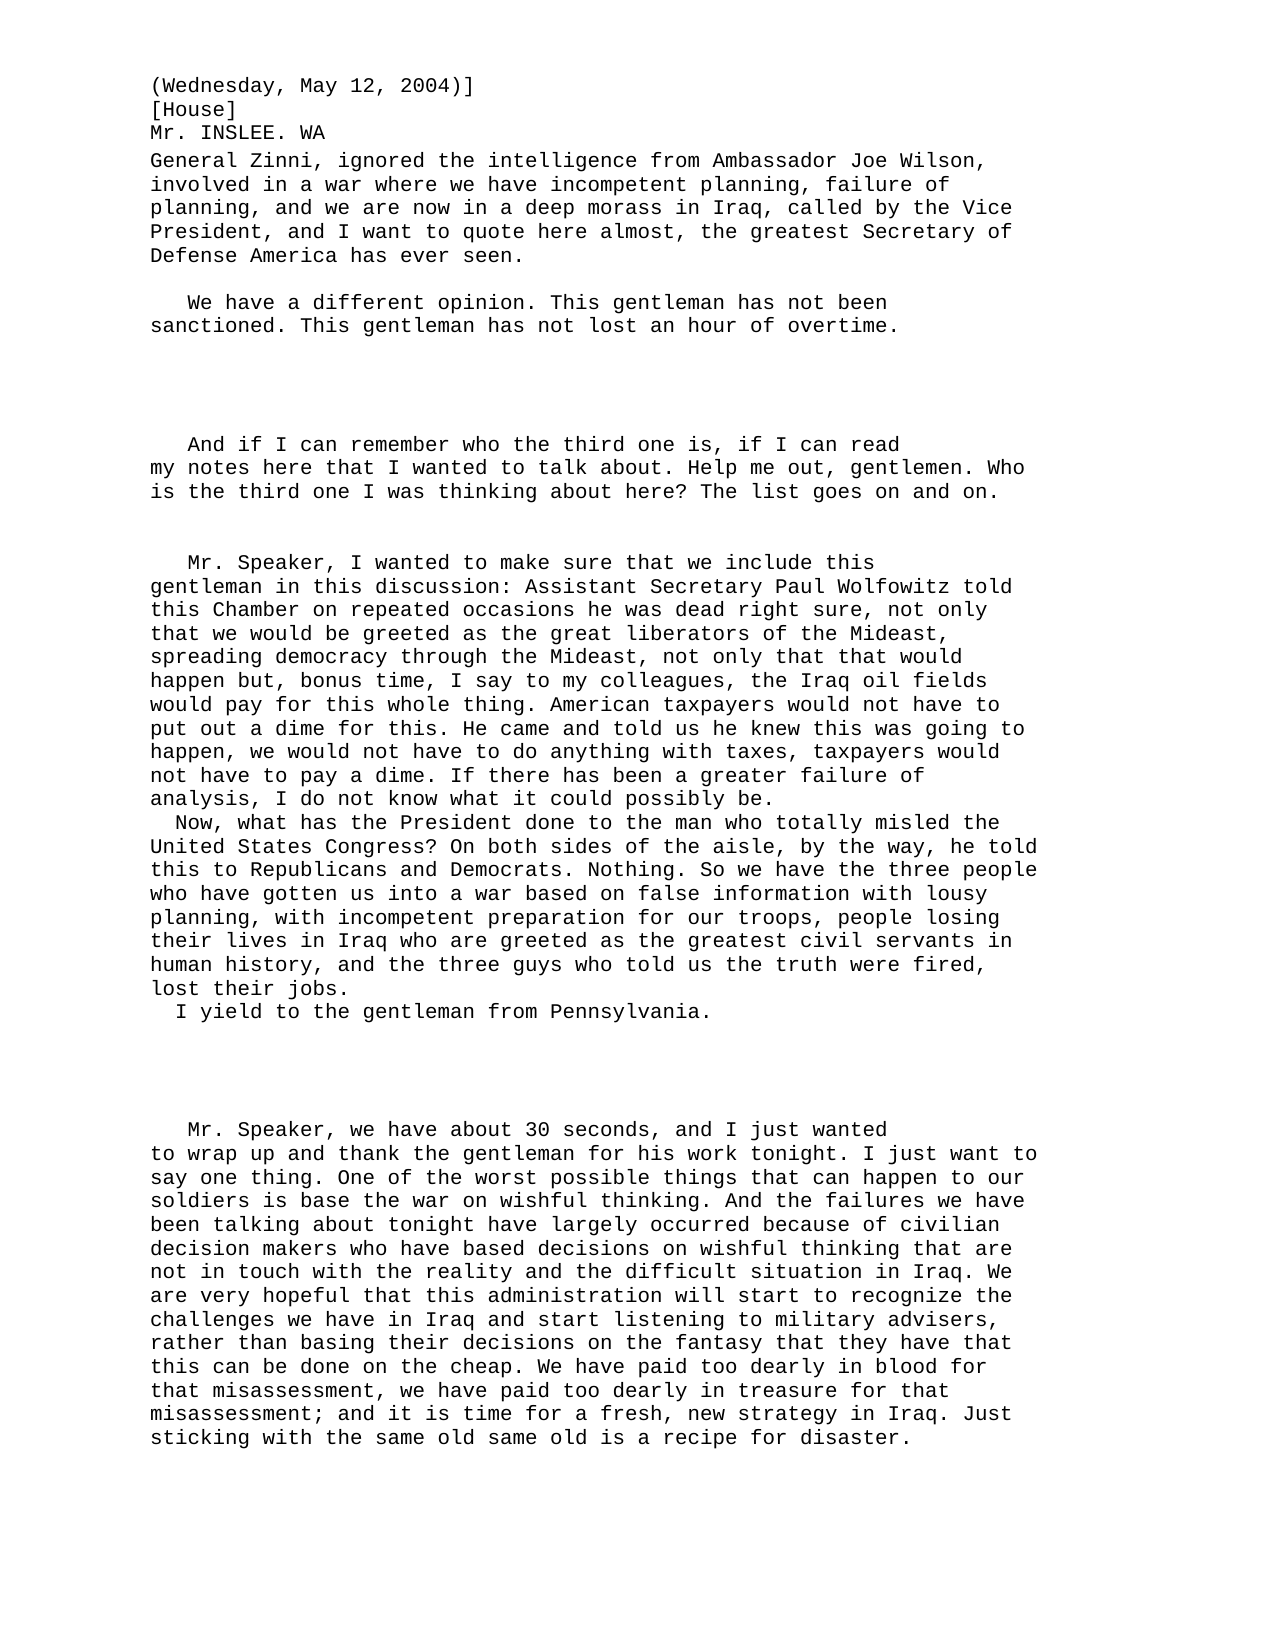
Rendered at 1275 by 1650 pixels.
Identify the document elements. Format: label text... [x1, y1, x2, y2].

text misassessment; and it is time for a fresh, new strategy in Iraq. Just [150, 1403, 1125, 1427]
text my notes here that I wanted to talk about. Help me out, gentlemen. Who [150, 457, 1125, 481]
text their lives in Iraq who are greeted as the greatest civil servants in [150, 930, 1125, 954]
text is the third one I was thinking about here? The list goes on and on. [150, 481, 1125, 505]
text to wrap up and thank the gentleman for his work tonight. I just want to [150, 1143, 1125, 1167]
text planning, and we are now in a deep morass in Iraq, called by the Vice [150, 197, 1125, 221]
text that we would be greeted as the great liberators of the Mideast, [150, 623, 1125, 647]
text say one thing. One of the worst possible things that can happen to our [150, 1167, 1125, 1190]
text this can be done on the cheap. We have paid too dearly in blood for [150, 1356, 1125, 1379]
text gentleman in this discussion: Assistant Secretary Paul Wolfowitz told [150, 576, 1125, 599]
text Defense America has ever seen. [150, 244, 1125, 268]
text challenges we have in Iraq and start listening to military advisers, [150, 1309, 1125, 1332]
text put out a dime for this. He came and told us he knew this was going to [150, 717, 1125, 741]
text sticking with the same old same old is a recipe for disaster. [150, 1427, 1125, 1451]
text President, and I want to quote here almost, the greatest Secretary of [150, 221, 1125, 244]
text Mr. Speaker, I wanted to make sure that we include this [150, 552, 1125, 576]
text General Zinni, ignored the intelligence from Ambassador Joe Wilson, [150, 150, 1125, 174]
text I yield to the gentleman from Pennsylvania. [150, 1001, 1125, 1025]
text Now, what has the President done to the man who totally misled the [150, 812, 1125, 836]
text sanctioned. This gentleman has not lost an hour of overtime. [150, 316, 1125, 339]
text rather than basing their decisions on the fantasy that they have that [150, 1332, 1125, 1356]
text this to Republicans and Democrats. Nothing. So we have the three people [150, 859, 1125, 883]
text not in touch with the reality and the difficult situation in Iraq. We [150, 1261, 1125, 1285]
text involved in a war where we have incompetent planning, failure of [150, 174, 1125, 197]
text We have a different opinion. This gentleman has not been [150, 292, 1125, 316]
text Mr. Speaker, we have about 30 seconds, and I just wanted [150, 1119, 1125, 1143]
text would pay for this whole thing. American taxpayers would not have to [150, 694, 1125, 717]
text this Chamber on repeated occasions he was dead right sure, not only [150, 599, 1125, 623]
text who have gotten us into a war based on false information with lousy [150, 883, 1125, 907]
text been talking about tonight have largely occurred because of civilian [150, 1214, 1125, 1238]
text planning, with incompetent preparation for our troops, people losing [150, 907, 1125, 930]
text that misassessment, we have paid too dearly in treasure for that [150, 1379, 1125, 1403]
text spreading democracy through the Mideast, not only that that would [150, 647, 1125, 670]
text analysis, I do not know what it could possibly be. [150, 788, 1125, 812]
text are very hopeful that this administration will start to recognize the [150, 1285, 1125, 1309]
text lost their jobs. [150, 978, 1125, 1001]
text And if I can remember who the third one is, if I can read [150, 434, 1125, 457]
text human history, and the three guys who told us the truth were fired, [150, 954, 1125, 978]
text decision makers who have based decisions on wishful thinking that are [150, 1238, 1125, 1261]
text not have to pay a dime. If there has been a greater failure of [150, 765, 1125, 788]
text happen but, bonus time, I say to my colleagues, the Iraq oil fields [150, 670, 1125, 694]
text soldiers is base the war on wishful thinking. And the failures we have [150, 1190, 1125, 1214]
text United States Congress? On both sides of the aisle, by the way, he told [150, 836, 1125, 859]
text happen, we would not have to do anything with taxes, taxpayers would [150, 741, 1125, 765]
